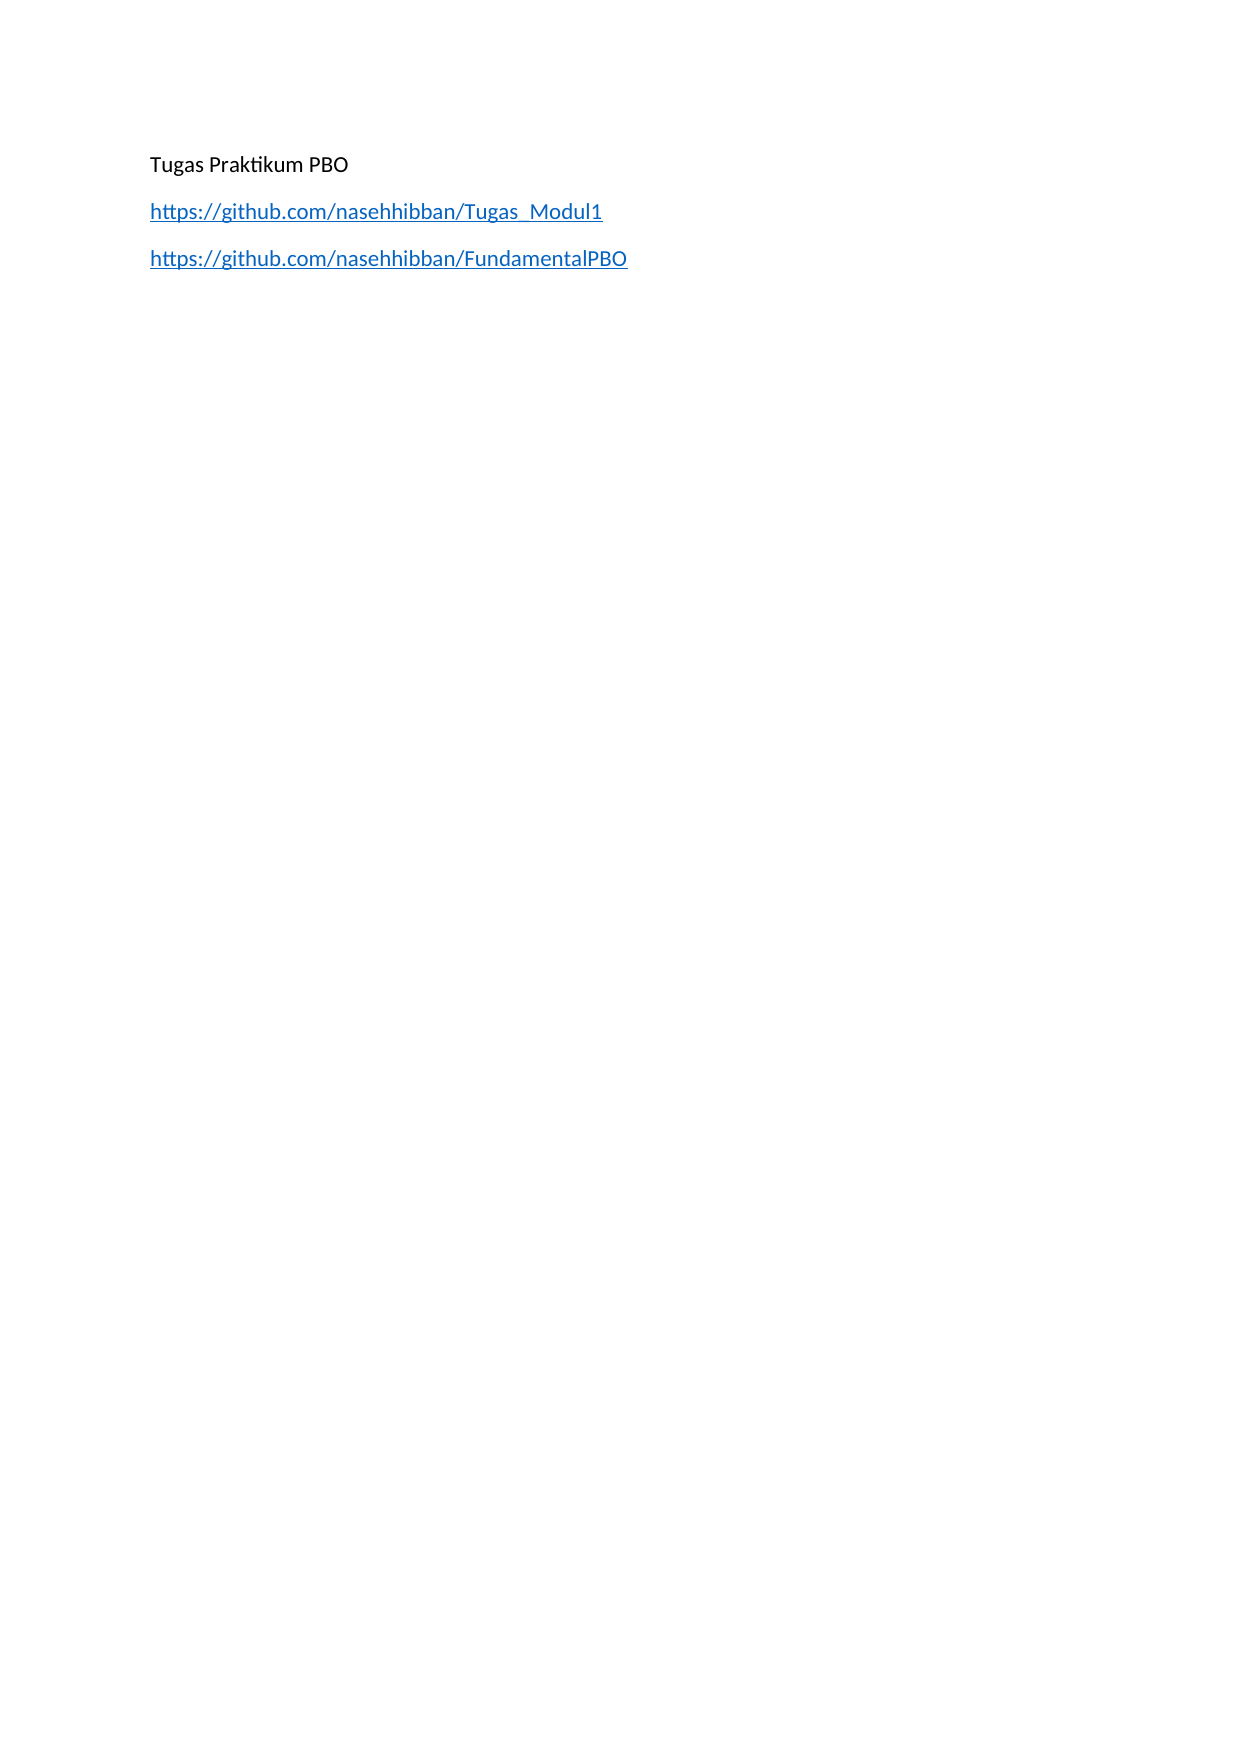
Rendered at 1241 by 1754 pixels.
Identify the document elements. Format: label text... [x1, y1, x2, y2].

text https://github.com/nasehhibban/Tugas_Modul1 [150, 197, 1090, 225]
text Tugas Praktikum PBO [150, 150, 1090, 178]
text https://github.com/nasehhibban/FundamentalPBO [150, 244, 1090, 272]
